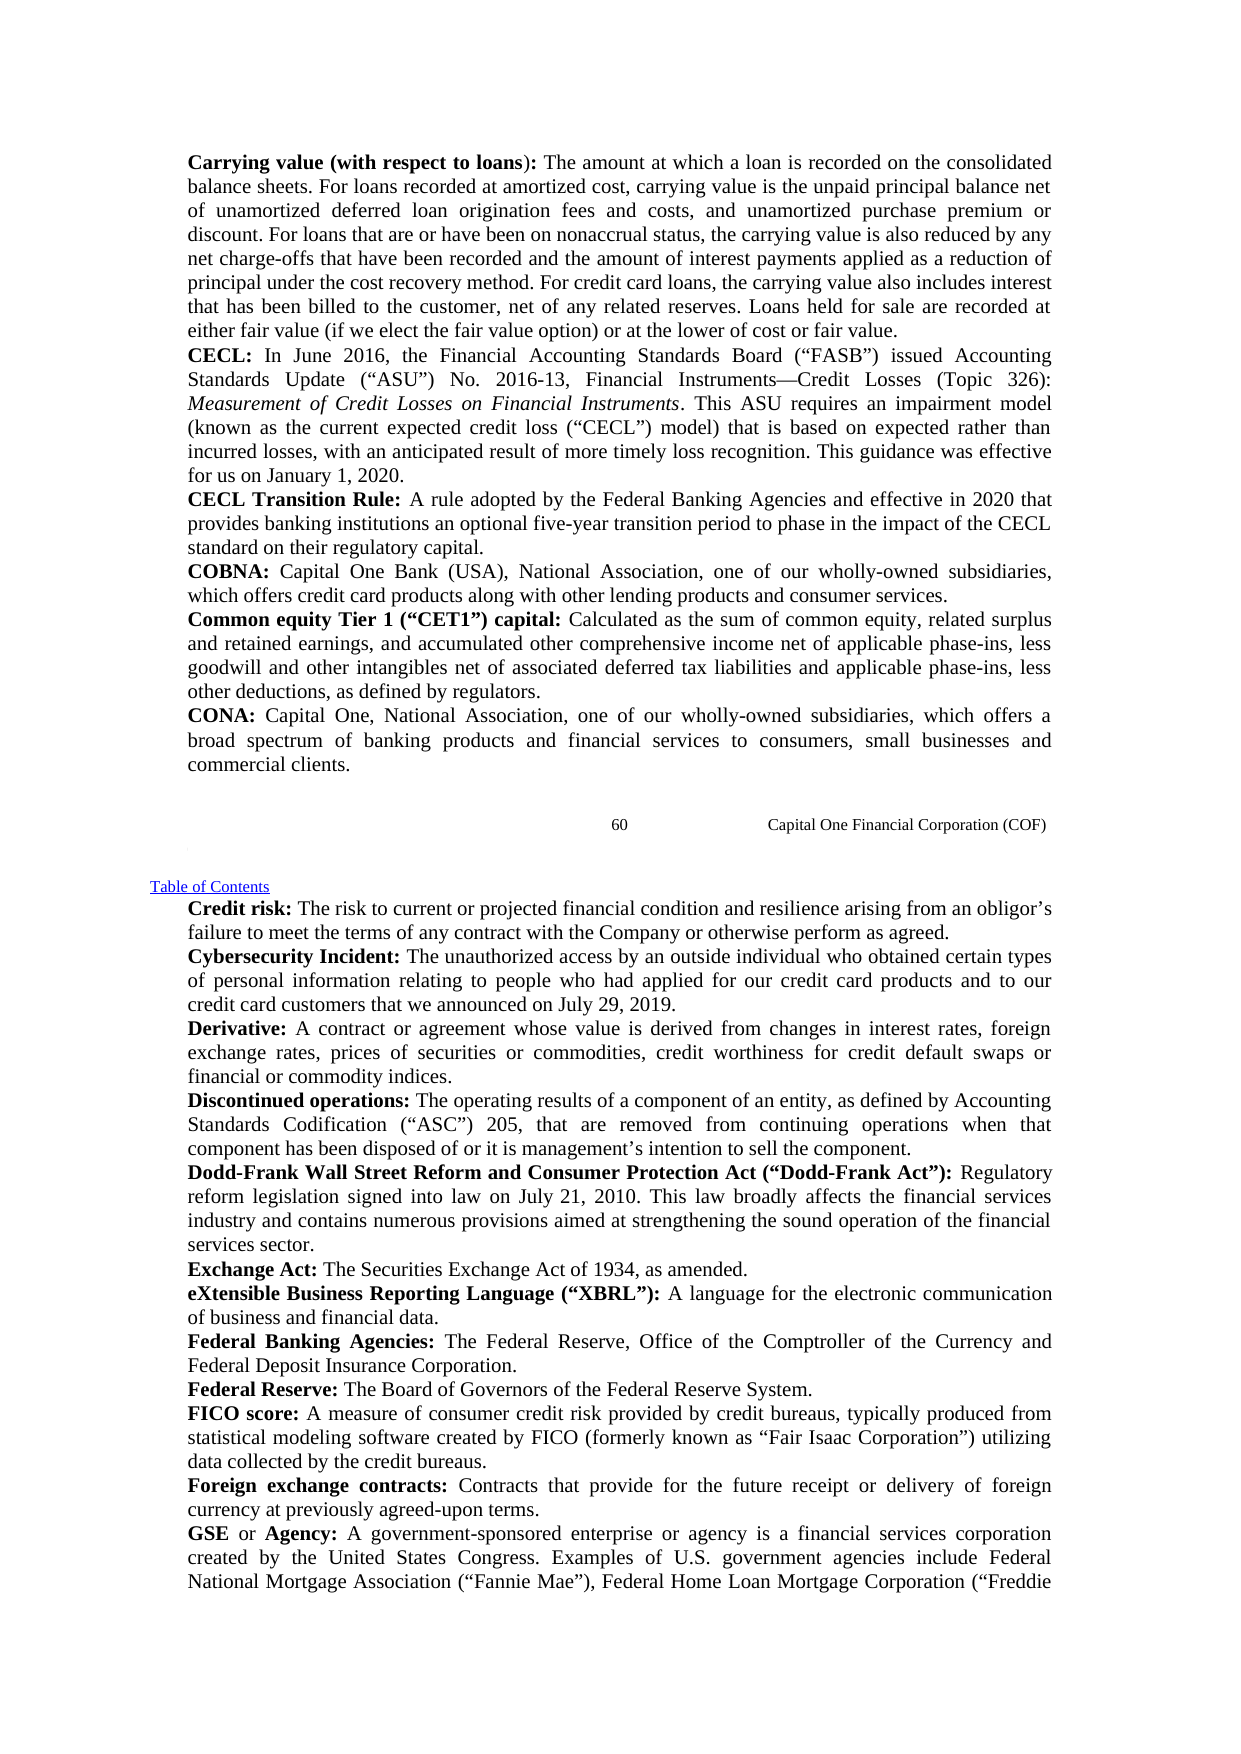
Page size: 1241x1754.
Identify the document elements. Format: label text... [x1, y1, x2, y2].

text Carrying value (with respect to loans): The amount at which a loan is recorded on the consolidated balance sheets. For loans recorded at amortized cost, carrying value is the unpaid principal balance net of unamortized deferred loan origination fees and costs, and unamortized purchase premium or discount. For loans that are or have been on nonaccrual status, the carrying value is also reduced by any net charge-offs that have been recorded and the amount of interest payments applied as a reduction of principal under the cost recovery method. For credit card loans, the carrying value also includes interest that has been billed to the customer, net of any related reserves. Loans held for sale are recorded at either fair value (if we elect the fair value option) or at the lower of cost or fair value. [187, 150, 1053, 342]
text Exchange Act: The Securities Exchange Act of 1934, as amended. [187, 1256, 1053, 1281]
text Table of Contents [150, 876, 1053, 896]
text Federal Banking Agencies: The Federal Reserve, Office of the Comptroller of the Currency and Federal Deposit Insurance Corporation. [187, 1329, 1053, 1377]
text Cybersecurity Incident: The unauthorized access by an outside individual who obtained certain types of personal information relating to people who had applied for our credit card products and to our credit card customers that we announced on July 29, 2019. [187, 944, 1053, 1016]
text Credit risk: The risk to current or projected financial condition and resilience arising from an obligor’s failure to meet the terms of any contract with the Company or otherwise perform as agreed. [187, 896, 1053, 944]
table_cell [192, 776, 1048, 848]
text COBNA: Capital One Bank (USA), National Association, one of our wholly-owned subsidiaries, which offers credit card products along with other lending products and consumer services. [187, 559, 1053, 607]
text CONA: Capital One, National Association, one of our wholly-owned subsidiaries, which offers a broad spectrum of banking products and financial services to consumers, small businesses and commercial clients. [187, 703, 1053, 776]
text FICO score: A measure of consumer credit risk provided by credit bureaus, typically produced from statistical modeling software created by FICO (formerly known as “Fair Isaac Corporation”) utilizing data collected by the credit bureaus. [187, 1401, 1053, 1473]
text Common equity Tier 1 (“CET1”) capital: Calculated as the sum of common equity, related surplus and retained earnings, and accumulated other comprehensive income net of applicable phase-ins, less goodwill and other intangibles net of associated deferred tax liabilities and applicable phase-ins, less other deductions, as defined by regulators. [187, 607, 1053, 703]
text Discontinued operations: The operating results of a component of an entity, as defined by Accounting Standards Codification (“ASC”) 205, that are removed from continuing operations when that component has been disposed of or it is management’s intention to sell the component. [187, 1088, 1053, 1160]
text Derivative: A contract or agreement whose value is derived from changes in interest rates, foreign exchange rates, prices of securities or commodities, credit worthiness for credit default swaps or financial or commodity indices. [187, 1016, 1053, 1088]
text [187, 1521, 1053, 1593]
text Dodd-Frank Wall Street Reform and Consumer Protection Act (“Dodd-Frank Act”): Regulatory reform legislation signed into law on July 21, 2010. This law broadly affects the financial services industry and contains numerous provisions aimed at strengthening the sound operation of the financial services sector. [187, 1160, 1053, 1256]
text CECL Transition Rule: A rule adopted by the Federal Banking Agencies and effective in 2020 that provides banking institutions an optional five-year transition period to phase in the impact of the CECL standard on their regulatory capital. [187, 487, 1053, 559]
text Federal Reserve: The Board of Governors of the Federal Reserve System. [187, 1377, 1053, 1401]
text Foreign exchange contracts: Contracts that provide for the future receipt or delivery of foreign currency at previously agreed-upon terms. [187, 1473, 1053, 1521]
text CECL: In June 2016, the Financial Accounting Standards Board (“FASB”) issued Accounting Standards Update (“ASU”) No. 2016-13, Financial Instruments—Credit Losses (Topic 326): Measurement of Credit Losses on Financial Instruments. This ASU requires an impairment model (known as the current expected credit loss (“CECL”) model) that is based on expected rather than incurred losses, with an anticipated result of more timely loss recognition. This guidance was effective for us on January 1, 2020. [187, 342, 1053, 487]
text eXtensible Business Reporting Language (“XBRL”): A language for the electronic communication of business and financial data. [187, 1281, 1053, 1329]
